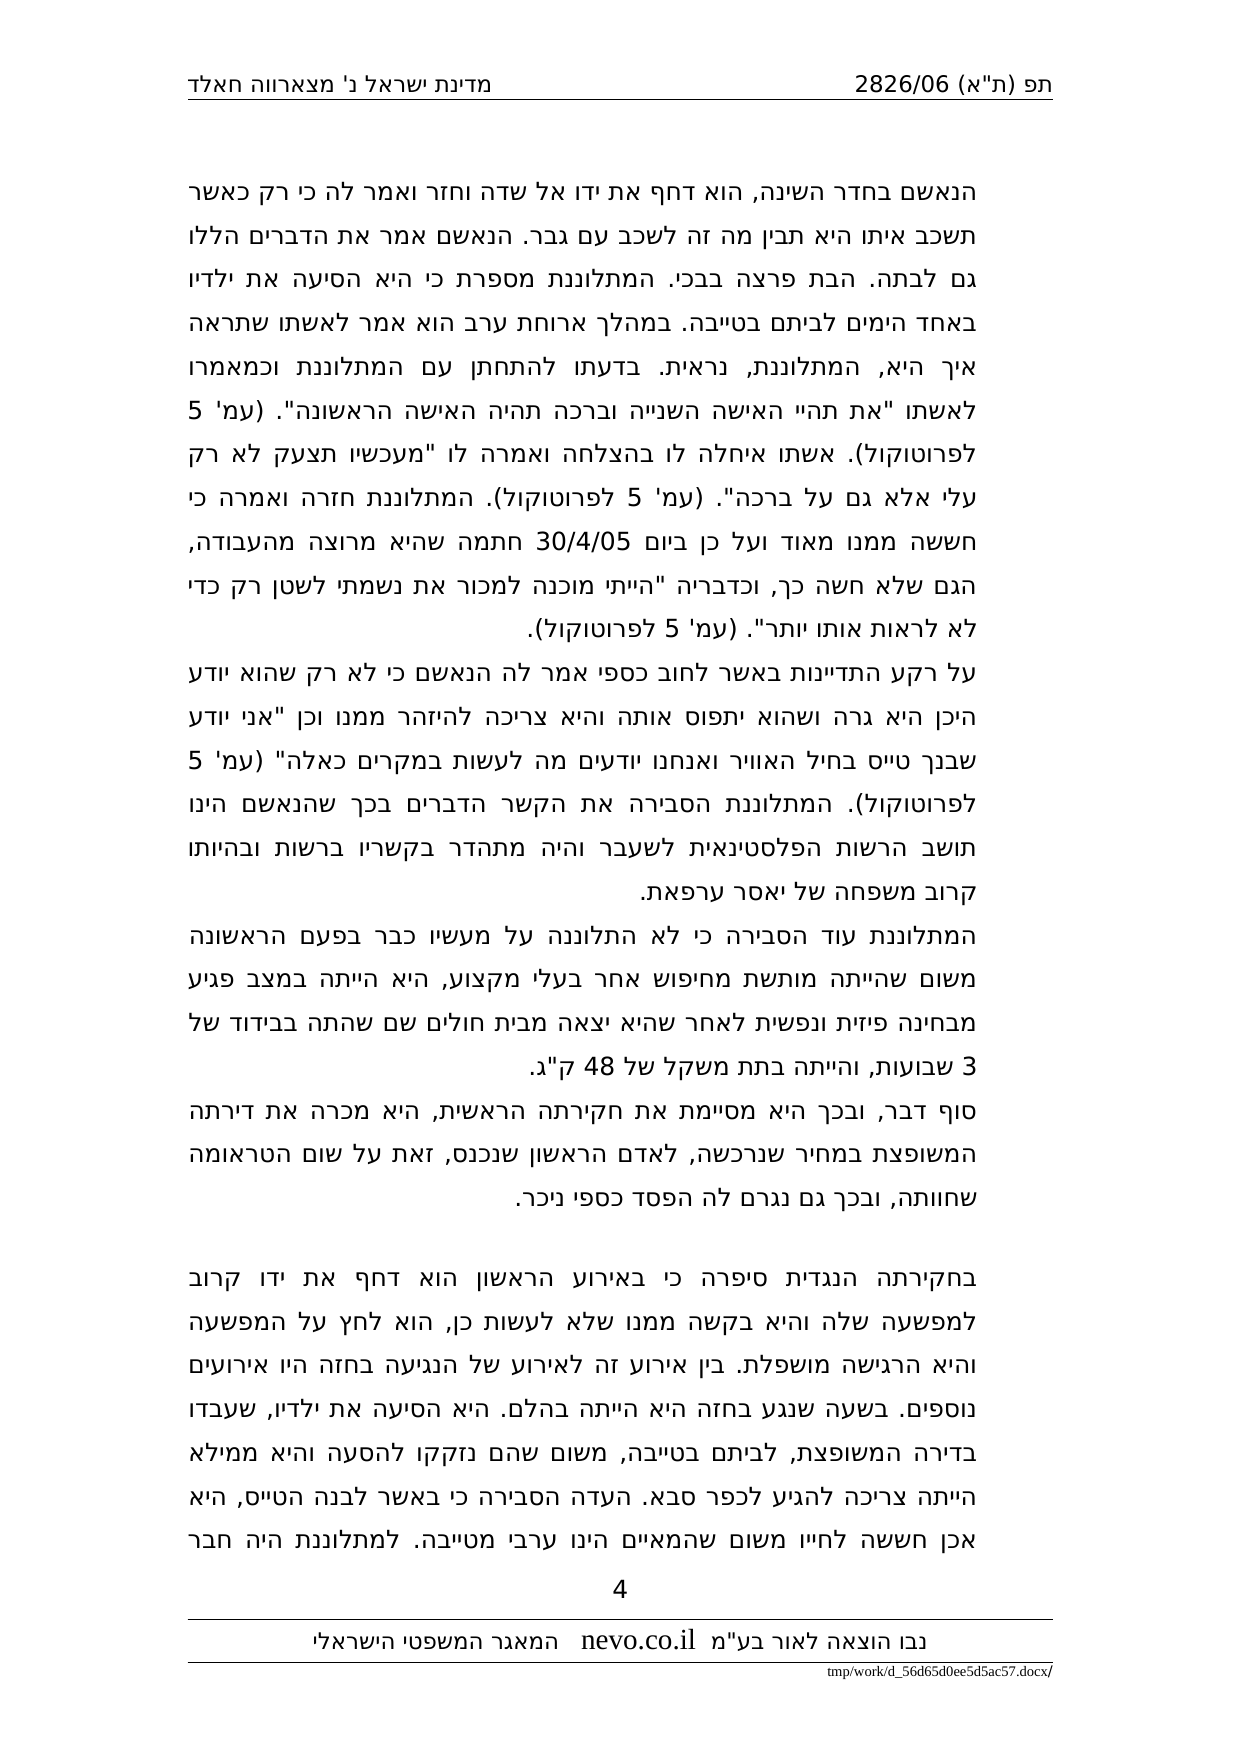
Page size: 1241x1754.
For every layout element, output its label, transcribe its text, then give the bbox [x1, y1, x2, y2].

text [187, 1263, 1053, 1555]
text על רקע התדיינות באשר לחוב כספי אמר לה הנאשם כי לא רק שהוא יודע היכן היא גרה ושהוא יתפוס אותה והיא צריכה להיזהר ממנו וכן "אני יודע שבנך טייס בחיל האוויר ואנחנו יודעים מה לעשות במקרים כאלה" (עמ' 5 לפרוטוקול). המתלוננת הסבירה את הקשר הדברים בכך שהנאשם הינו תושב הרשות הפלסטינאית לשעבר והיה מתהדר בקשריו ברשות ובהיותו קרוב משפחה של יאסר ערפאת. [187, 658, 978, 906]
text סוף דבר, ובכך היא מסיימת את חקירתה הראשית, היא מכרה את דירתה המשופצת במחיר שנרכשה, לאדם הראשון שנכנס, זאת על שום הטראומה שחוותה, ובכך גם נגרם לה הפסד כספי ניכר. [187, 1096, 978, 1213]
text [187, 177, 978, 644]
text המתלוננת עוד הסבירה כי לא התלוננה על מעשיו כבר בפעם הראשונה משום שהייתה מותשת מחיפוש אחר בעלי מקצוע, היא הייתה במצב פגיע מבחינה פיזית ונפשית לאחר שהיא יצאה מבית חולים שם שהתה בבידוד של 3 שבועות, והייתה בתת משקל של 48 ק"ג. [187, 921, 978, 1081]
